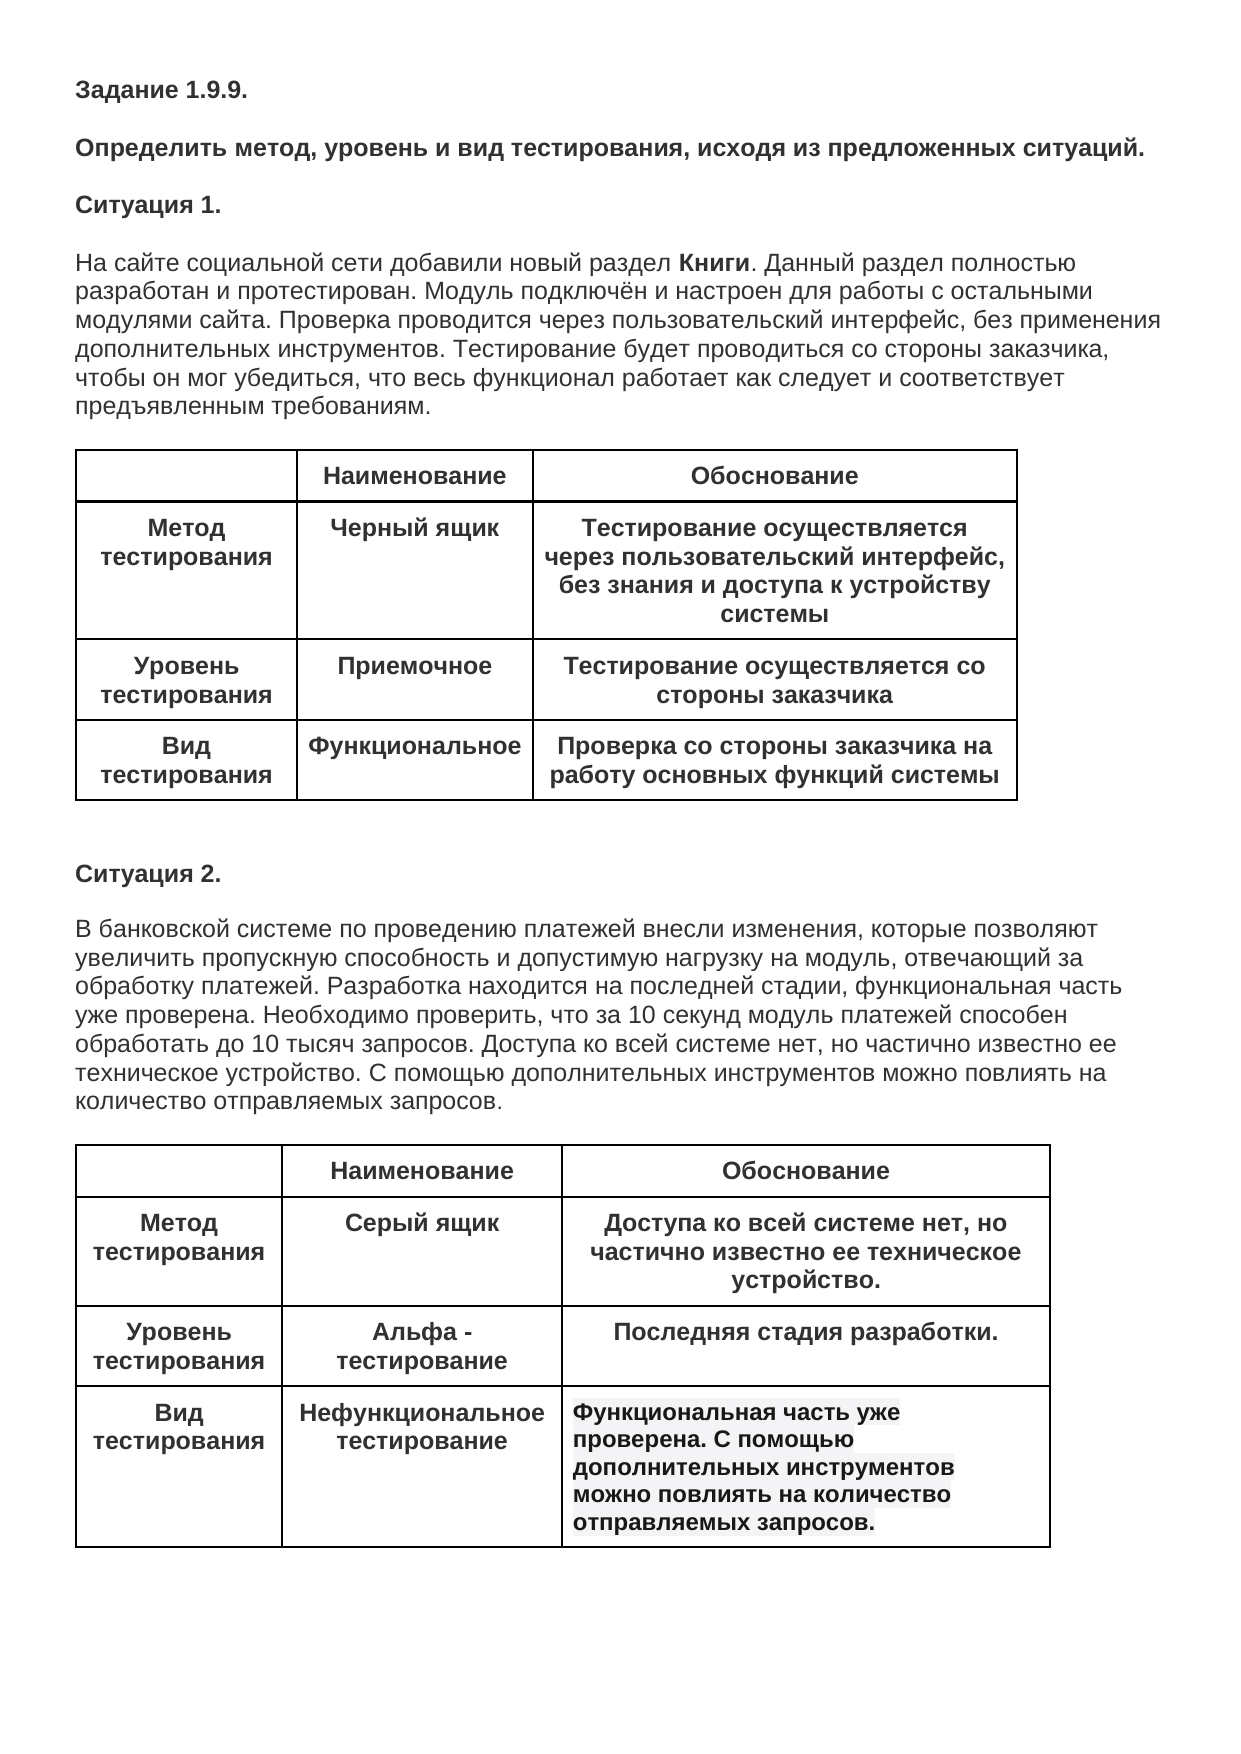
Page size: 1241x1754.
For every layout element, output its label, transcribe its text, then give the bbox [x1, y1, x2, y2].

table_cell Проверка со стороны заказчика на работу основных функций системы [534, 721, 1016, 799]
table_header [77, 451, 296, 500]
table_cell Уровень тестирования [77, 1307, 281, 1385]
text Ситуация 2. [75, 859, 1165, 887]
table_header [77, 1146, 281, 1196]
table_cell Серый ящик [283, 1198, 561, 1305]
table_cell Метод тестирования [77, 1198, 281, 1305]
table_cell Черный ящик [298, 503, 532, 638]
text В банковской системе по проведению платежей внесли изменения, которые позволяют увеличить пропускную способность и допустимую нагрузку на модуль, отвечающий за обработку платежей. Разработка находится на последней стадии, функциональная часть уже проверена. Необходимо проверить, что за 10 секунд модуль платежей способен обработать до 10 тысяч запросов. Доступа ко всей системе нет, но частично известно ее техническое устройство. С помощью дополнительных инструментов можно повлиять на количество отправляемых запросов. [496, 914, 1165, 1115]
table_header Обоснование [534, 451, 1016, 500]
text На сайте социальной сети добавили новый раздел Книги. Данный раздел полностью разработан и протестирован. Модуль подключён и настроен для работы с остальными модулями сайта. Проверка проводится через пользовательский интерфейс, без применения дополнительных инструментов. Тестирование будет проводиться со стороны заказчика, чтобы он мог убедиться, что весь функционал работает как следует и соответствует предъявленным требованиям. [75, 247, 1165, 420]
table_cell Альфа - тестирование [283, 1307, 561, 1385]
table_cell Метод тестирования [77, 503, 296, 638]
table_cell Приемочное [298, 640, 532, 719]
text Задание 1.9.9. [75, 75, 1165, 104]
table_cell Вид тестирования [77, 721, 296, 799]
table_cell Функциональная часть уже проверена. С помощью дополнительных инструментов можно повлиять на количество отправляемых запросов. [563, 1387, 1049, 1546]
table_header Наименование [298, 451, 532, 500]
table_cell Нефункциональное тестирование [283, 1387, 561, 1546]
text Ситуация 1. [75, 190, 1165, 219]
text Определить метод, уровень и вид тестирования, исходя из предложенных ситуаций. [75, 132, 1165, 161]
table_cell Уровень тестирования [77, 640, 296, 719]
table_cell Последняя стадия разработки. [563, 1307, 1049, 1385]
table_cell Тестирование осуществляется через пользовательский интерфейс, без знания и доступа к устройству системы [534, 503, 1016, 638]
table_cell Вид тестирования [77, 1387, 281, 1546]
table_cell Тестирование осуществляется со стороны заказчика [534, 640, 1016, 719]
table_header Наименование [283, 1146, 561, 1196]
table_cell Доступа ко всей системе нет, но частично известно ее техническое устройство. [563, 1198, 1049, 1305]
table_header Обоснование [563, 1146, 1049, 1196]
table_cell Функциональное [298, 721, 532, 799]
